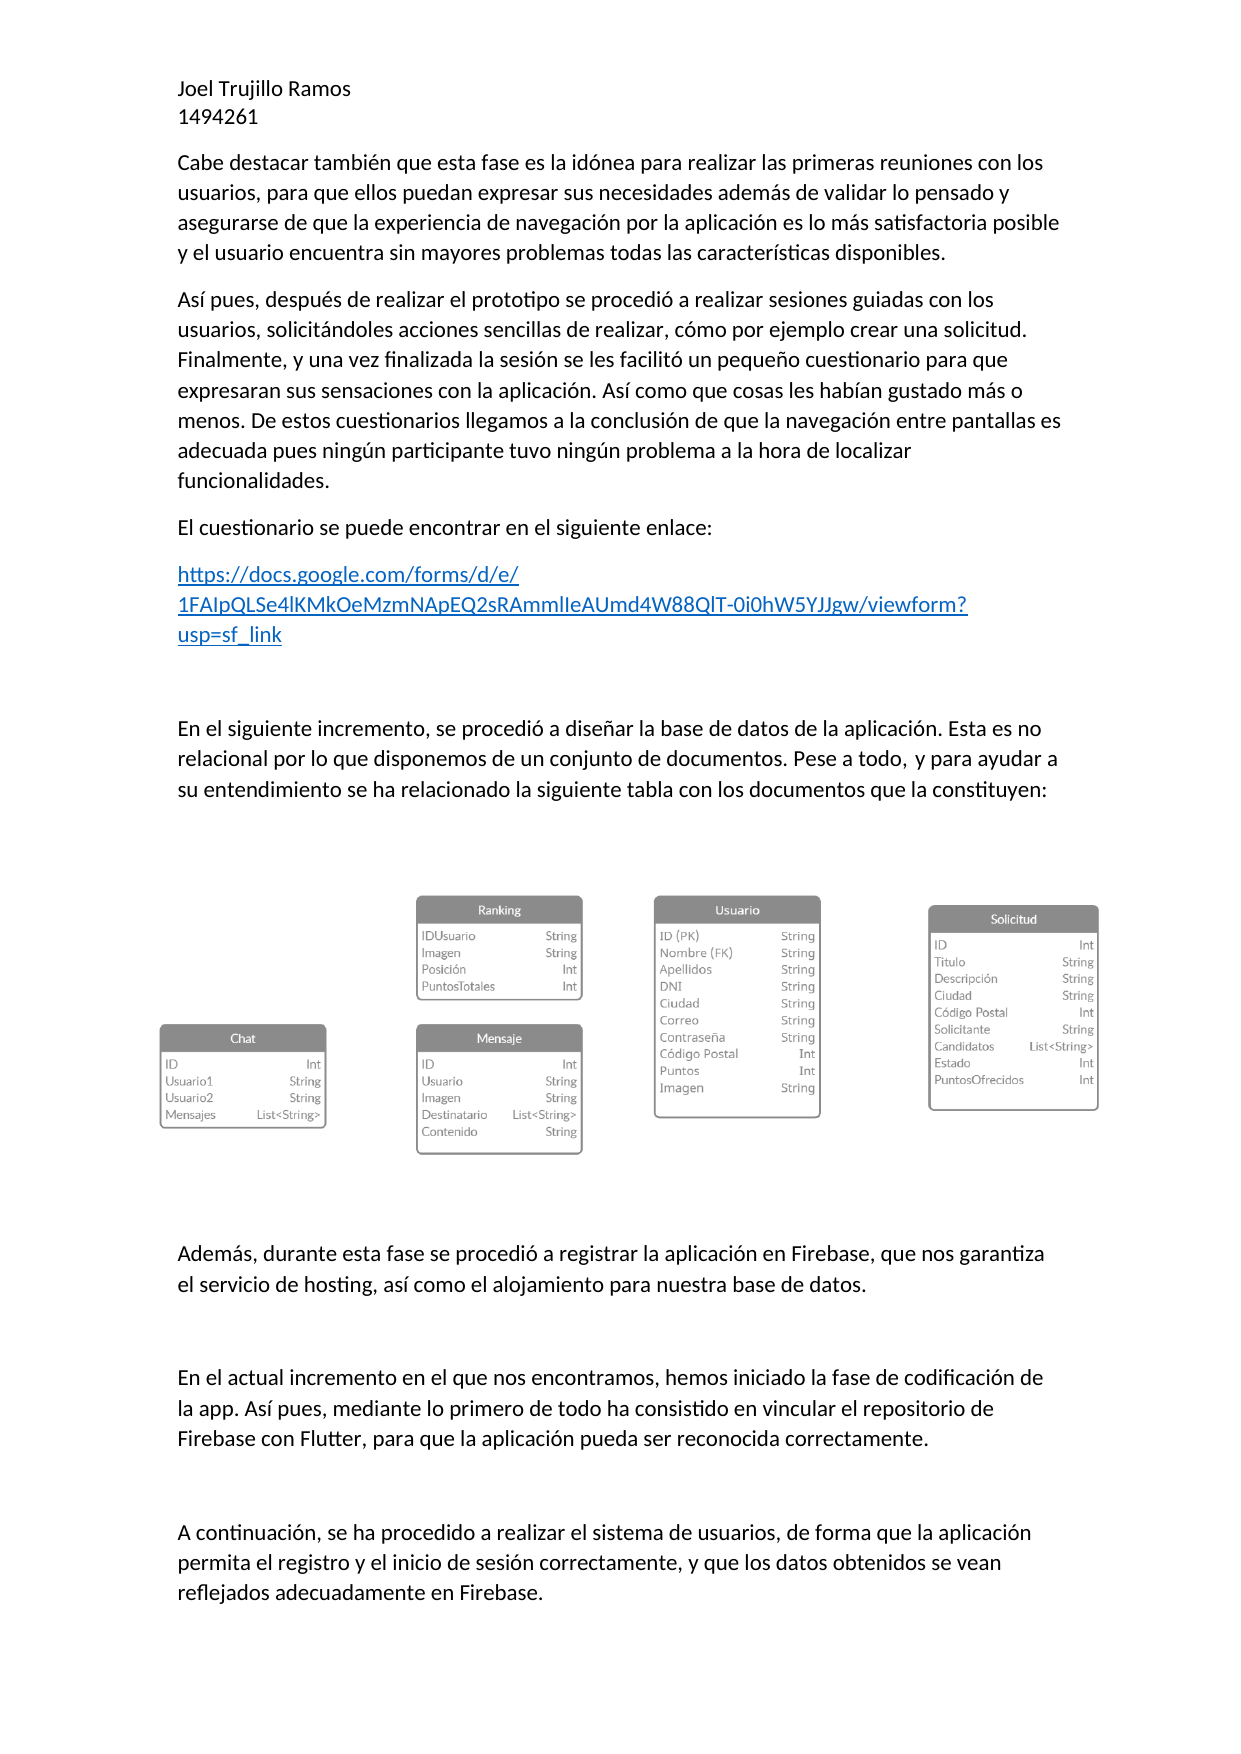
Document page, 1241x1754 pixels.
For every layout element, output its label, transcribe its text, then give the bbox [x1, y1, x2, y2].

text En el actual incremento en el que nos encontramos, hemos iniciado la fase de codificación de la app. Así pues, mediante lo primero de todo ha consistido en vincular el repositorio de Firebase con Flutter, para que la aplicación pueda ser reconocida correctamente. [177, 1363, 1063, 1452]
text Además, durante esta fase se procedió a registrar la aplicación en Firebase, que nos garantiza el servicio de hosting, así como el alojamiento para nuestra base de datos. [177, 1239, 1063, 1298]
text Cabe destacar también que esta fase es la idónea para realizar las primeras reuniones con los usuarios, para que ellos puedan expresar sus necesidades además de validar lo pensado y asegurarse de que la experiencia de navegación por la aplicación es lo más satisfactoria posible y el usuario encuentra sin mayores problemas todas las características disponibles. [177, 148, 1063, 266]
text Así pues, después de realizar el prototipo se procedió a realizar sesiones guiadas con los usuarios, solicitándoles acciones sencillas de realizar, cómo por ejemplo crear una solicitud. Finalmente, y una vez finalizada la sesión se les facilitó un pequeño cuestionario para que expresaran sus sensaciones con la aplicación. Así como que cosas les habían gustado más o menos. De estos cuestionarios llegamos a la conclusión de que la navegación entre pantallas es adecuada pues ningún participante tuvo ningún problema a la hora de localizar funcionalidades. [177, 285, 1063, 494]
text En el siguiente incremento, se procedió a diseñar la base de datos de la aplicación. Esta es no relacional por lo que disponemos de un conjunto de documentos. Pese a todo, y para ayudar a su entendimiento se ha relacionado la siguiente tabla con los documentos que la constituyen: [177, 714, 1063, 803]
text https://docs.google.com/forms/d/e/1FAIpQLSe4lKMkOeMzmNApEQ2sRAmmlIeAUmd4W88QlT-0i0hW5YJJgw/viewform?usp=sf_link [177, 560, 1063, 648]
text A continuación, se ha procedido a realizar el sistema de usuarios, de forma que la aplicación permita el registro y el inicio de sesión correctamente, y que los datos obtenidos se vean reflejados adecuadamente en Firebase. [177, 1518, 1063, 1606]
text El cuestionario se puede encontrar en el siguiente enlace: [177, 513, 1063, 541]
picture [142, 878, 1116, 1172]
